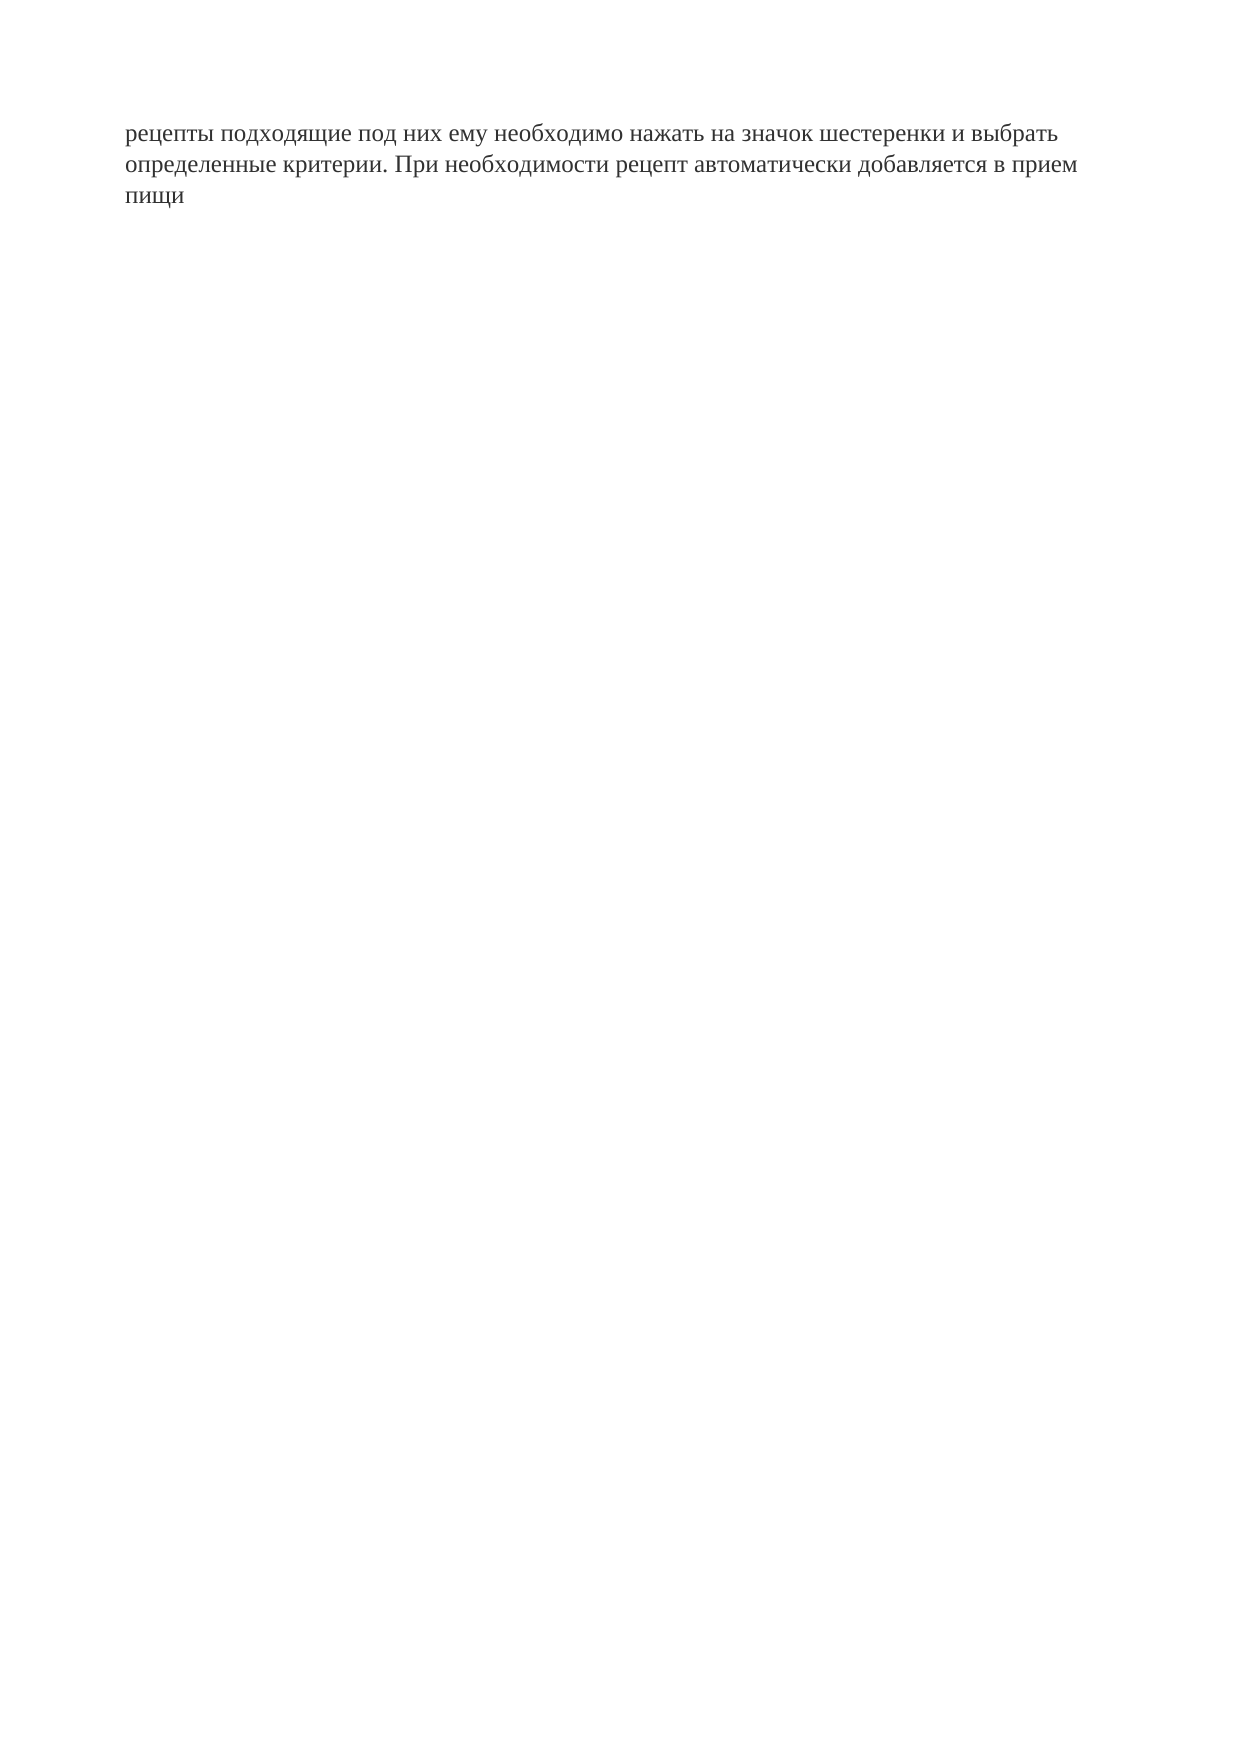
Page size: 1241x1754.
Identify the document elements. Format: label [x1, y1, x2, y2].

text [125, 118, 1122, 209]
